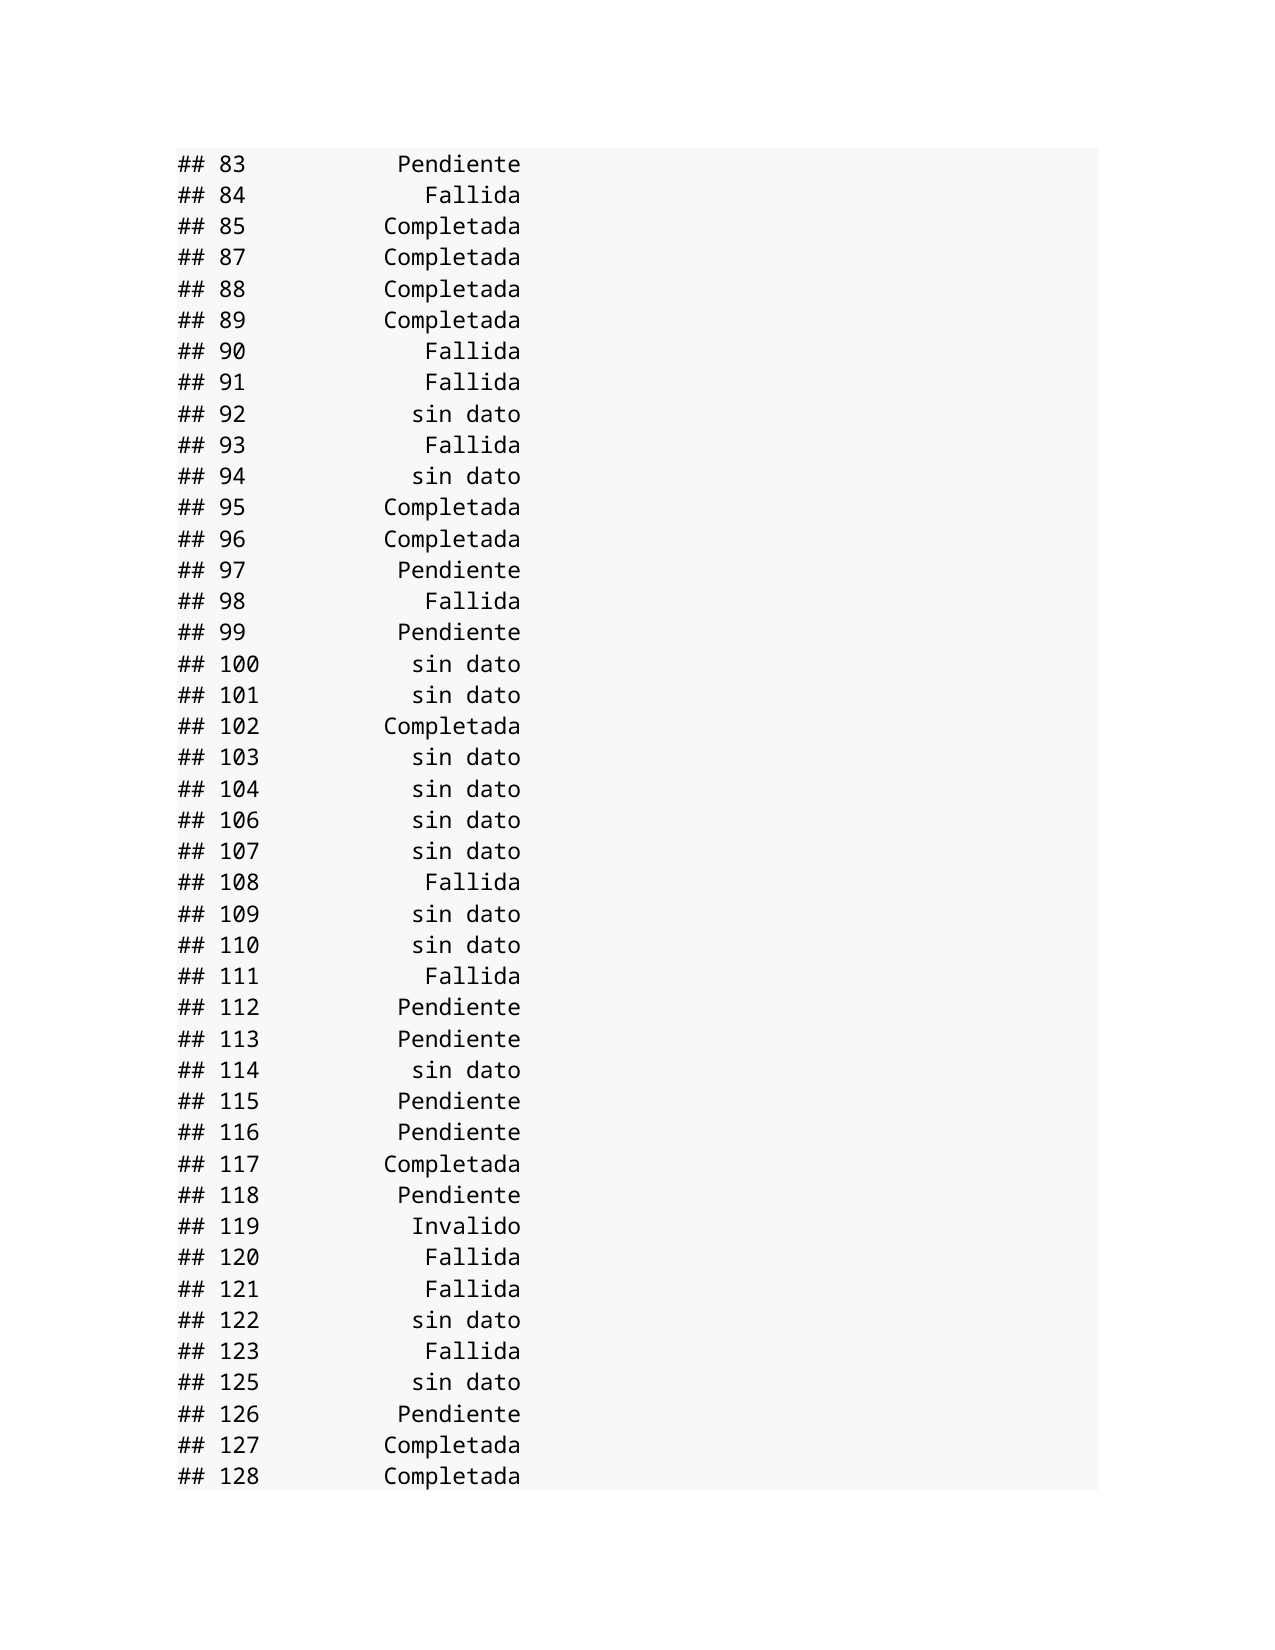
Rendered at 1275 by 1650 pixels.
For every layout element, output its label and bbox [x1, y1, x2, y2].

text [177, 148, 1098, 1491]
